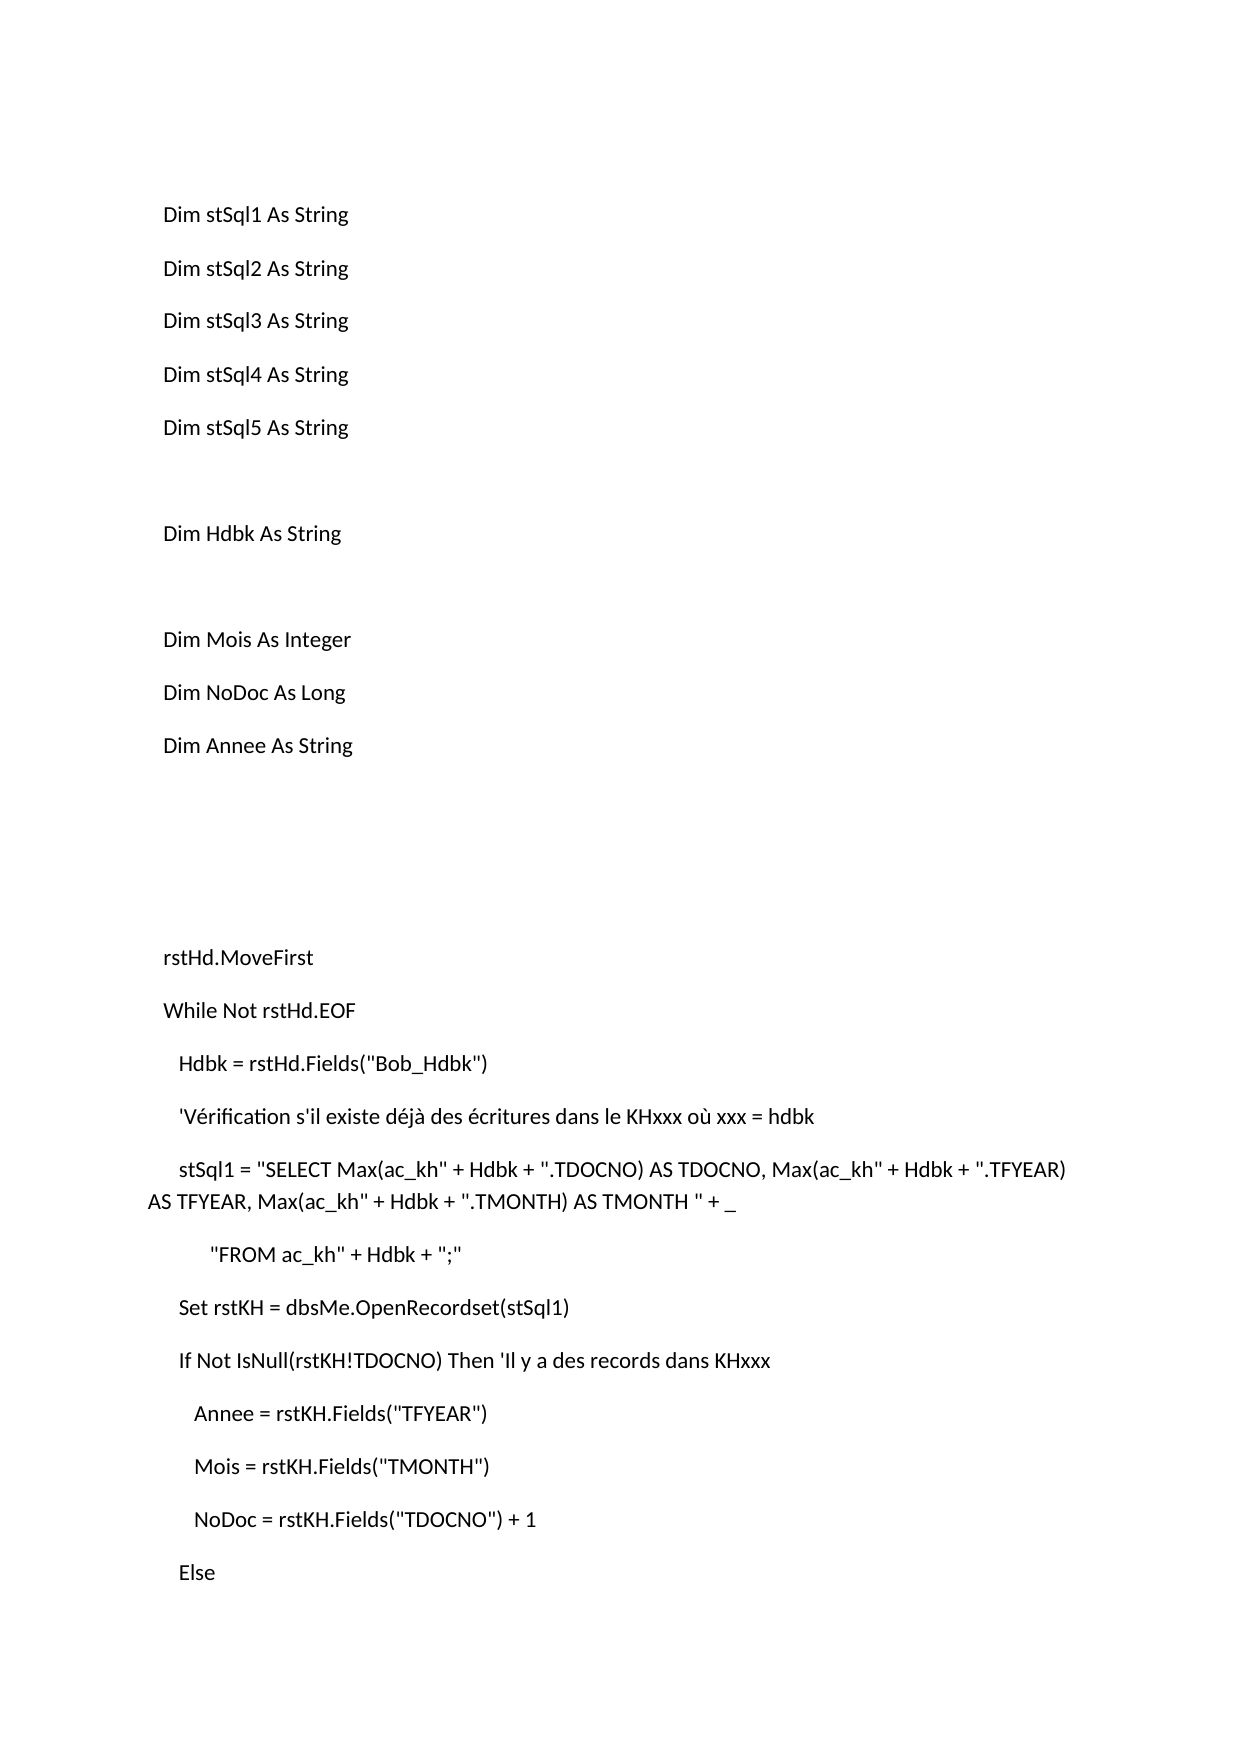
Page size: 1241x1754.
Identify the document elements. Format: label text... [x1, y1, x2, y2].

text Dim stSql3 As String [148, 307, 1093, 335]
text Annee = rstKH.Fields("TFYEAR") [148, 1399, 1093, 1427]
text 'Vérification s'il existe déjà des écritures dans le KHxxx où xxx = hdbk [148, 1102, 1093, 1130]
text Dim Annee As String [148, 731, 1093, 759]
text "FROM ac_kh" + Hdbk + ";" [148, 1240, 1093, 1268]
text Dim stSql5 As String [148, 413, 1093, 441]
text Dim stSql2 As String [148, 254, 1093, 282]
text NoDoc = rstKH.Fields("TDOCNO") + 1 [148, 1505, 1093, 1533]
text Dim Hdbk As String [148, 519, 1093, 547]
text Else [148, 1558, 1093, 1586]
text Set rstKH = dbsMe.OpenRecordset(stSql1) [148, 1293, 1093, 1321]
text Mois = rstKH.Fields("TMONTH") [148, 1452, 1093, 1480]
text rstHd.MoveFirst [148, 943, 1093, 971]
text Dim stSql1 As String [148, 201, 1093, 229]
text Dim Mois As Integer [148, 625, 1093, 653]
text stSql1 = "SELECT Max(ac_kh" + Hdbk + ".TDOCNO) AS TDOCNO, Max(ac_kh" + Hdbk + ".TFYEAR) AS TFYEAR, Max(ac_kh" + Hdbk + ".TMONTH) AS TMONTH " + _ [148, 1155, 1093, 1215]
text Hdbk = rstHd.Fields("Bob_Hdbk") [148, 1049, 1093, 1077]
text Dim stSql4 As String [148, 360, 1093, 388]
text Dim NoDoc As Long [148, 678, 1093, 706]
text If Not IsNull(rstKH!TDOCNO) Then 'Il y a des records dans KHxxx [148, 1346, 1093, 1374]
text While Not rstHd.EOF [148, 996, 1093, 1024]
